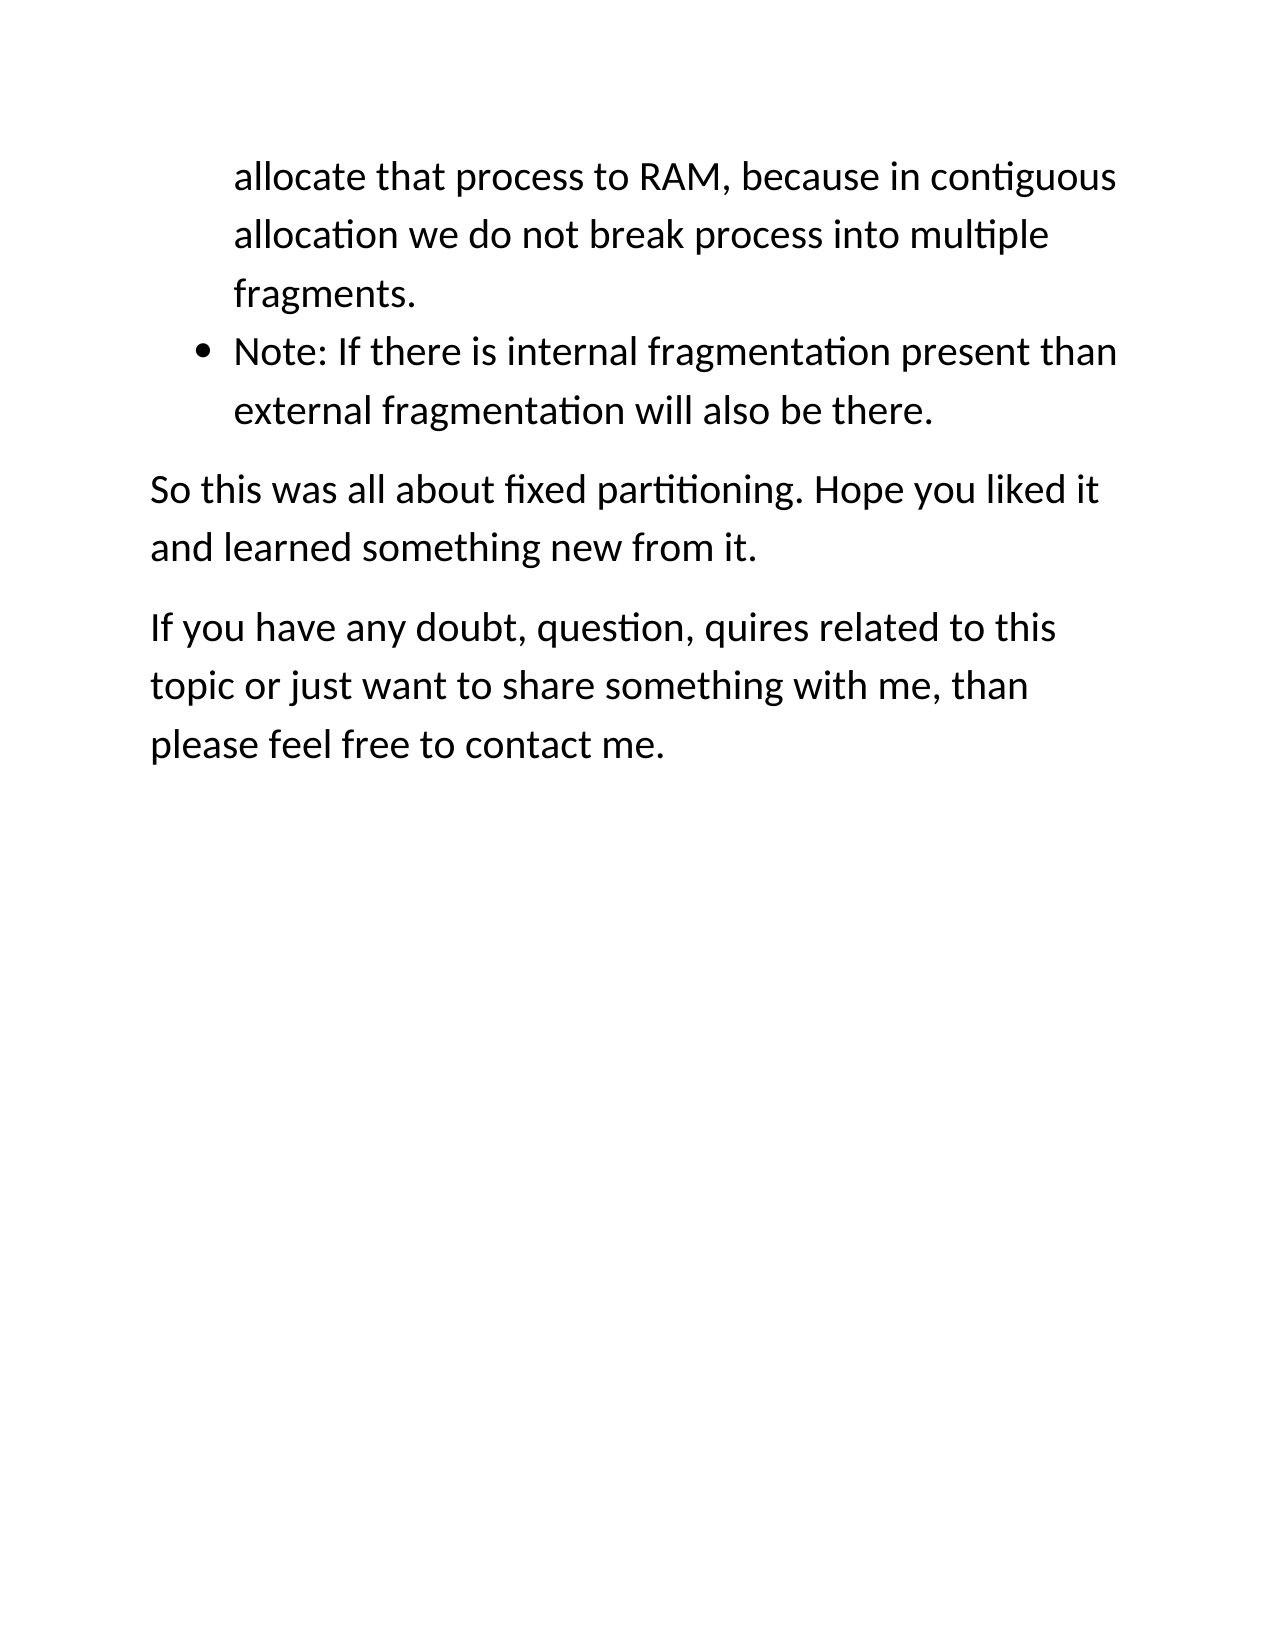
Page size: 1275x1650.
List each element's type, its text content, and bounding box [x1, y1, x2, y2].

text So this was all about fixed partitioning. Hope you liked it and learned something new from it. [150, 463, 1125, 572]
text If you have any doubt, question, quires related to this topic or just want to share something with me, than please feel free to contact me. [150, 601, 1125, 768]
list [196, 150, 1125, 318]
list Note: If there is internal fragmentation present than external fragmentation will also be there. [196, 325, 1125, 434]
